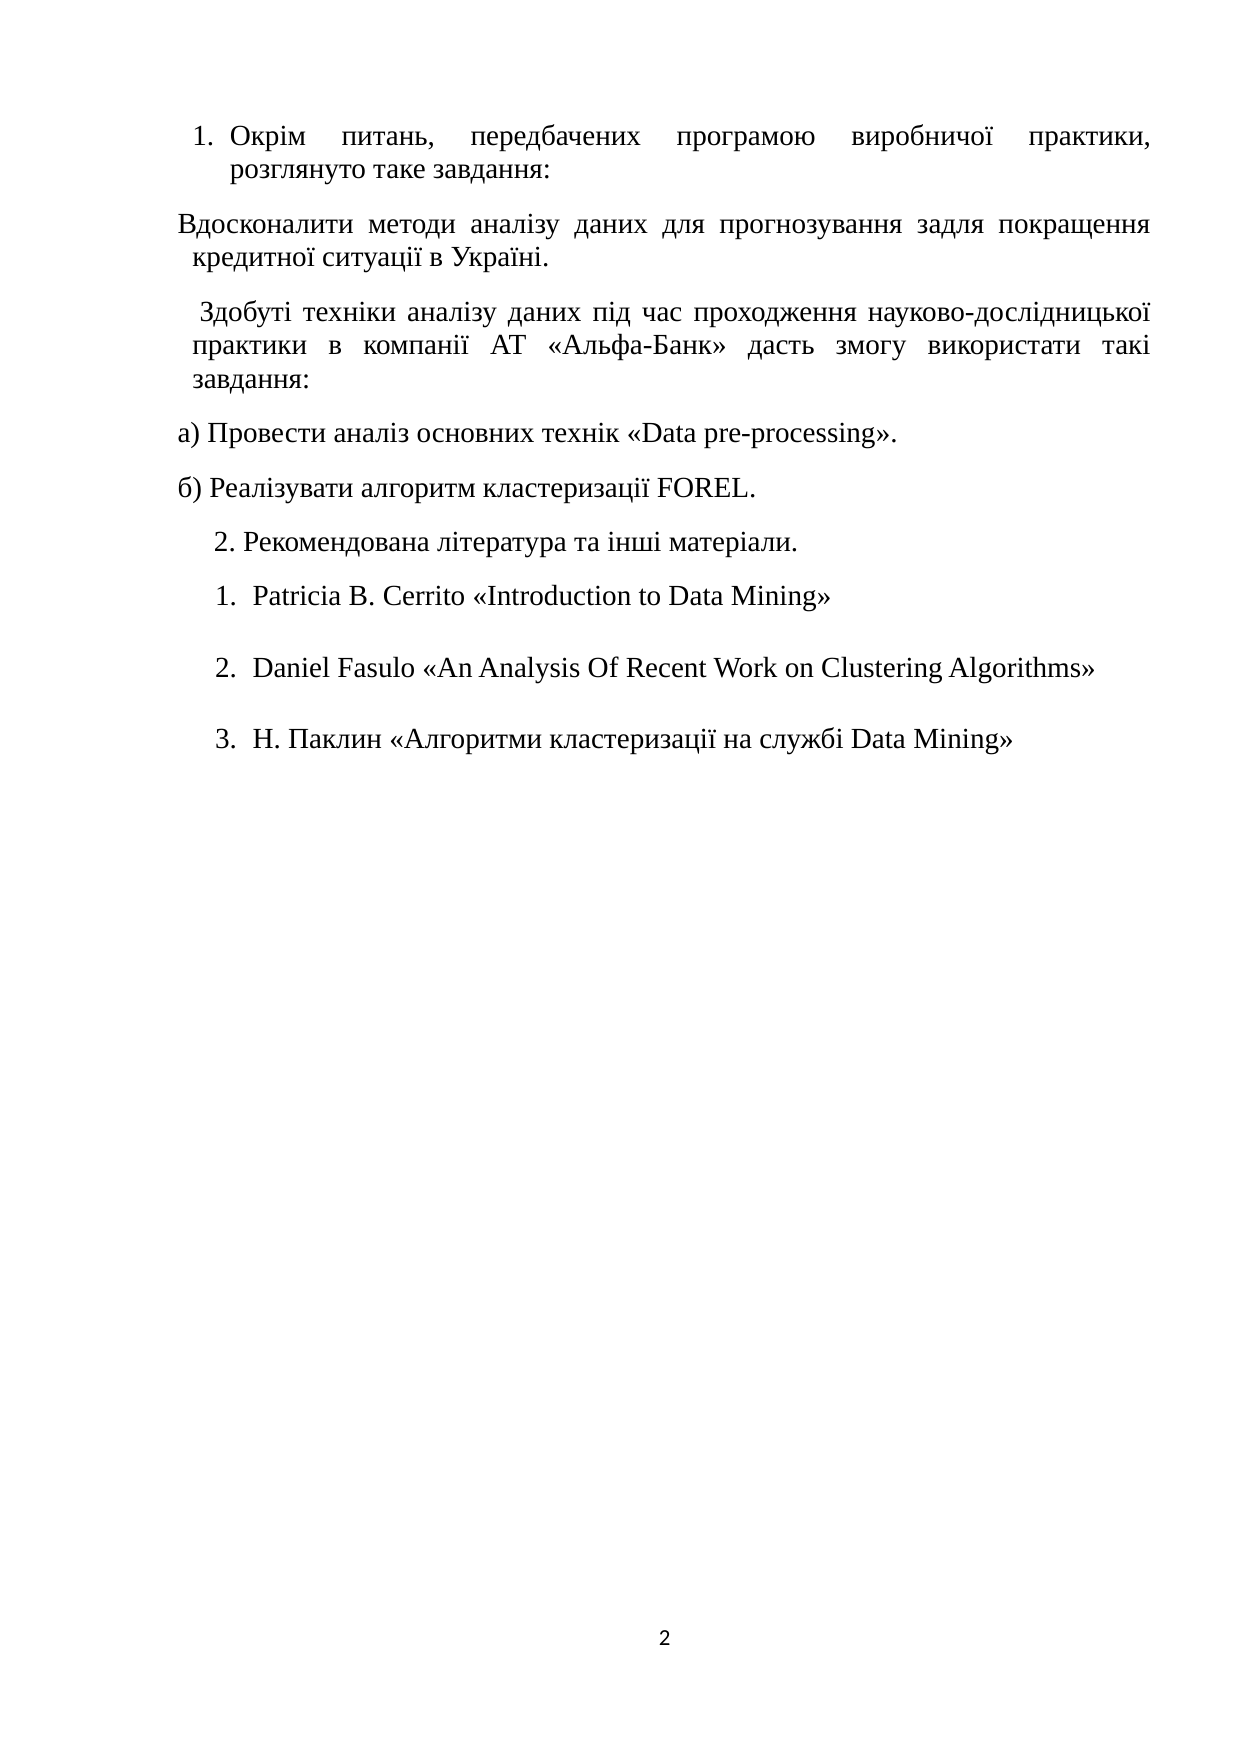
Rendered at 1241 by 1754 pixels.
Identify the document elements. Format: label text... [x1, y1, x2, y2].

list Н. Паклин «Алгоритми кластеризації на службі Data Mining» [215, 721, 1152, 754]
text Вдосконалити методи аналізу даних для прогнозування задля покращення кредитної ситуації в Україні. [177, 206, 1152, 273]
text а) Провести аналіз основних технік «Data pre-processing». [177, 415, 1152, 449]
text Здобуті техніки аналізу даних під час проходження науково-дослідницької практики в компанії АТ «Альфа-Банк» дасть змогу використати такі завдання: [177, 294, 1152, 394]
text б) Реалізувати алгоритм кластеризації FOREL. [177, 470, 1152, 503]
list Patricia B. Cerrito «Introduction to Data Mining» [215, 578, 1152, 612]
text 2. Рекомендована література та інші матеріали. [177, 524, 1152, 558]
list Daniel Fasulo «An Analysis Of Recent Work on Clustering Algorithms» [215, 650, 1152, 683]
list Окрім питань, передбачених програмою виробничої практики, розглянуто таке завдання: [192, 118, 1152, 185]
